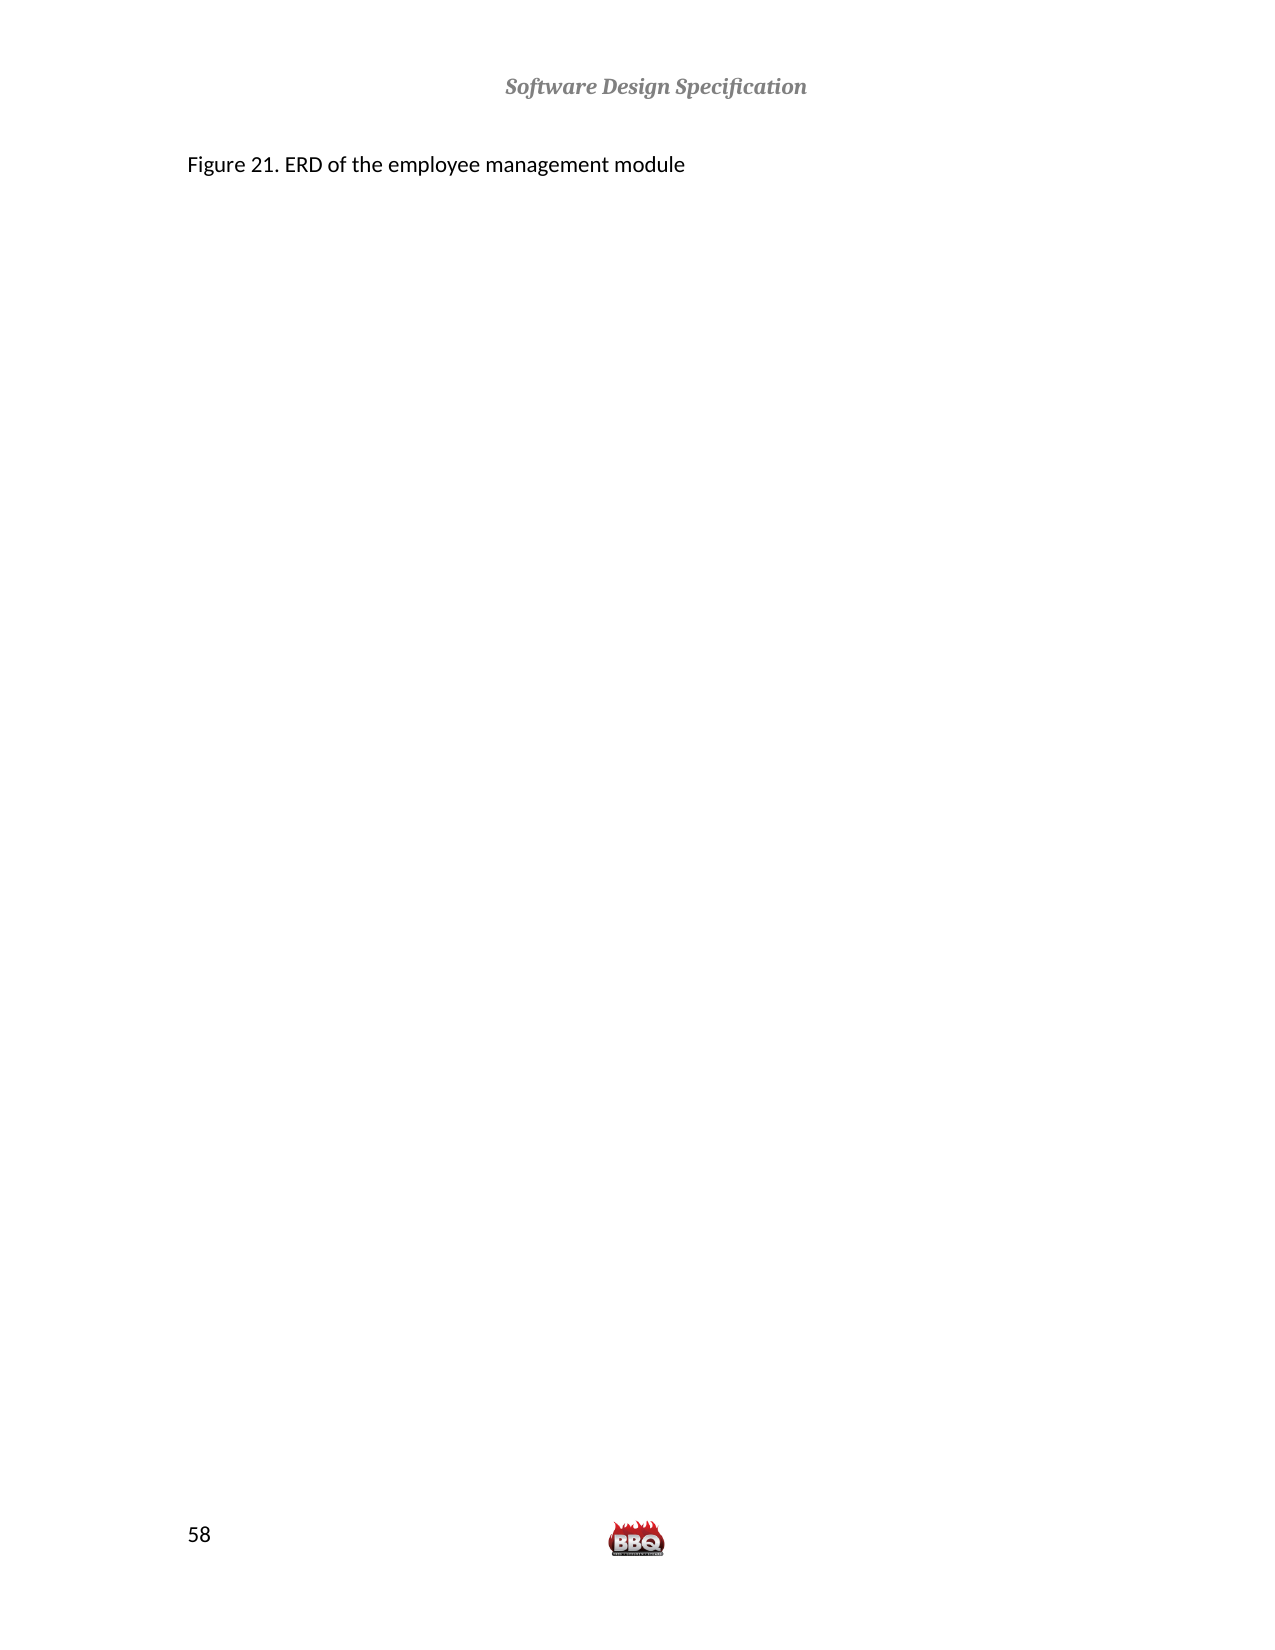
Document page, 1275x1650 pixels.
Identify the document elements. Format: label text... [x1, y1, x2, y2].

picture [607, 1513, 666, 1561]
text Figure 21. ERD of the employee management moduleGlossary [150, 150, 1125, 178]
